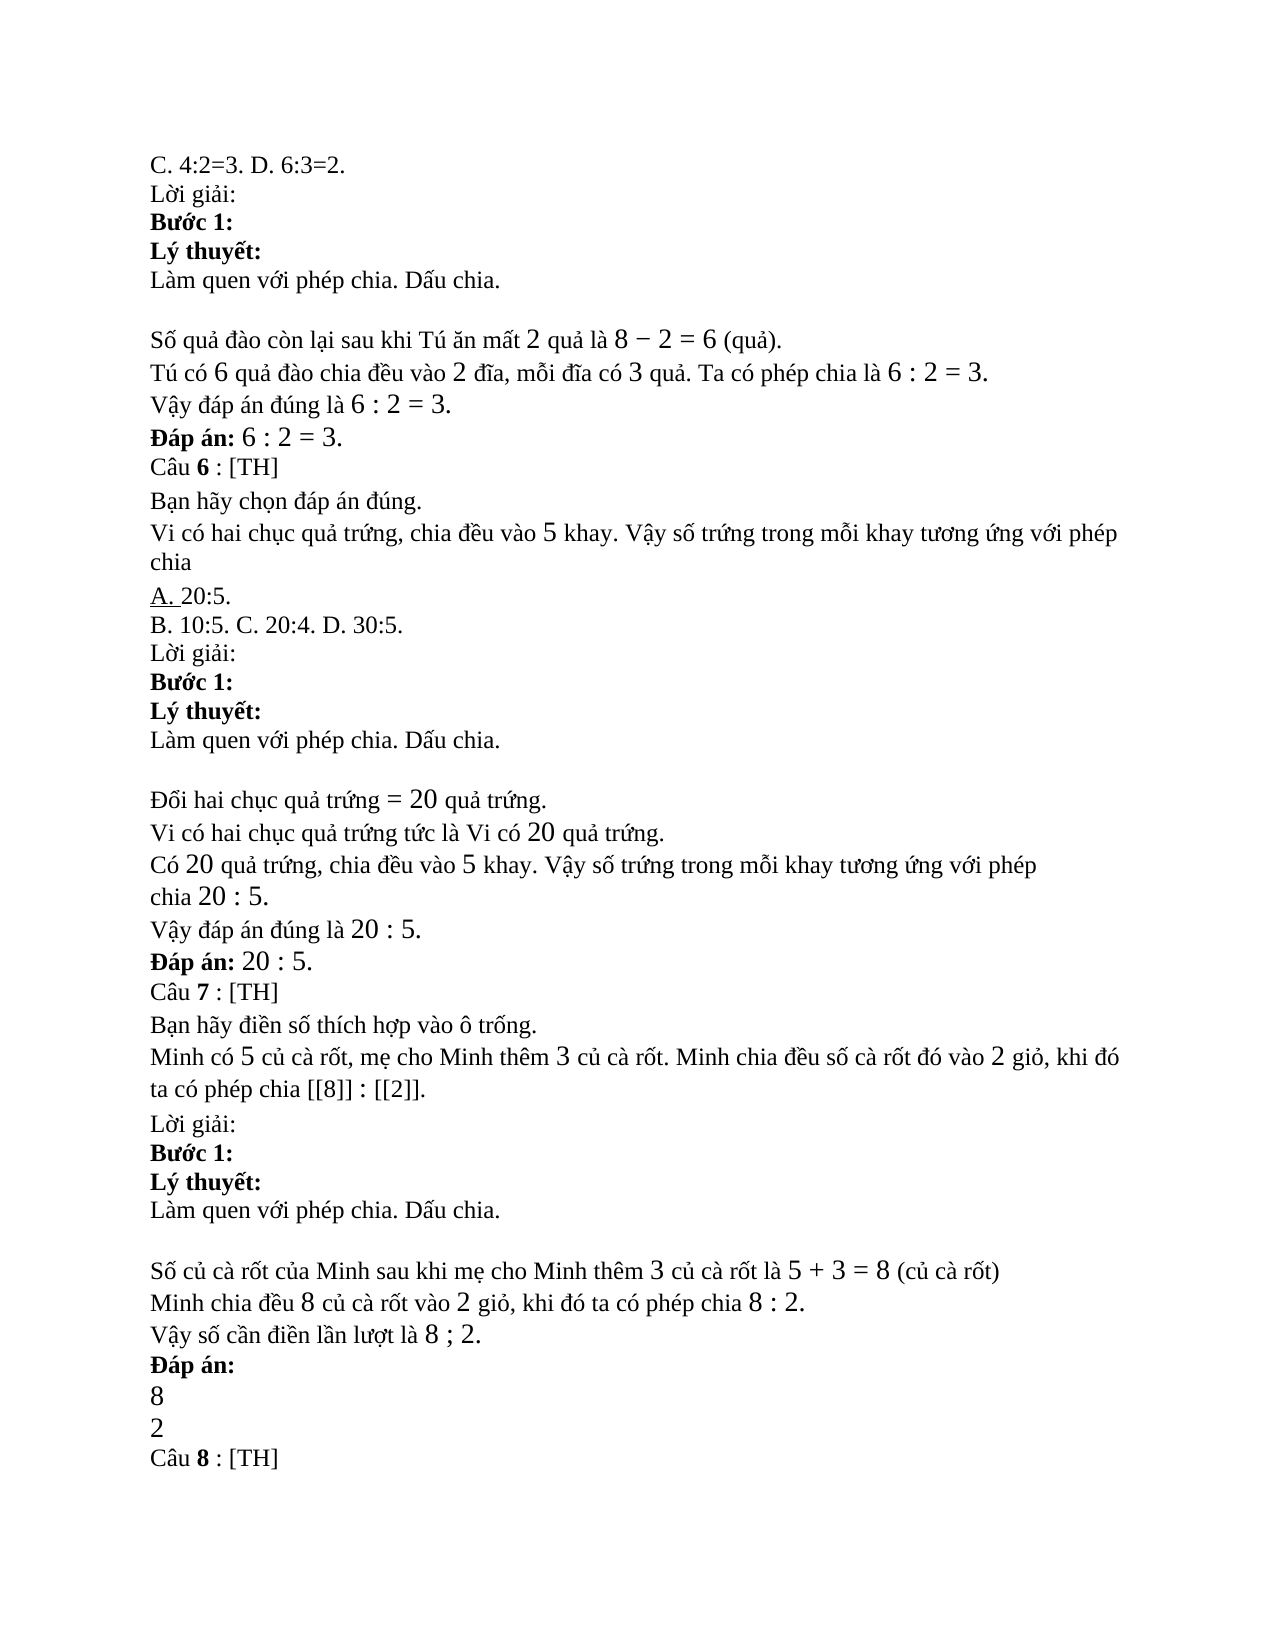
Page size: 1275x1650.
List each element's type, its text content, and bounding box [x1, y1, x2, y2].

text Lời giải: [150, 638, 1125, 667]
text Lý thuyết: Làm quen với phép chia. Dấu chia. Số quả đào còn lại sau khi Tú ăn mất 2 quả là 8 − 2 = 6 (quả). Tú có 6 quả đào chia đều vào 2 đĩa, mỗi đĩa có 3 quả. Ta có phép chia là 6 : 2 = 3. Vậy đáp án đúng là 6 : 2 = 3. Đáp án: 6 : 2 = 3. [150, 236, 1125, 452]
text Lý thuyết: Làm quen với phép chia. Dấu chia. Đổi hai chục quả trứng = 20 quả trứng. Vi có hai chục quả trứng tức là Vi có 20 quả trứng. Có 20 quả trứng, chia đều vào 5 khay. Vậy số trứng trong mỗi khay tương ứng với phép chia 20 : 5. Vậy đáp án đúng là 20 : 5. Đáp án: 20 : 5. [150, 696, 1125, 977]
text Lý thuyết: Làm quen với phép chia. Dấu chia. Số củ cà rốt của Minh sau khi mẹ cho Minh thêm 3 củ cà rốt là 5 + 3 = 8 (củ cà rốt) Minh chia đều 8 củ cà rốt vào 2 giỏ, khi đó ta có phép chia 8 : 2. Vậy số cần điền lần lượt là 8 ; 2. Đáp án: 8 2 [150, 1167, 1125, 1443]
text Bước 1: [150, 667, 1125, 696]
text Câu 8 : [TH] [150, 1443, 1125, 1472]
text Câu 7 : [TH] [150, 977, 1125, 1005]
text Bạn hãy điền số thích hợp vào ô trống. Minh có 5 củ cà rốt, mẹ cho Minh thêm 3 củ cà rốt. Minh chia đều số cà rốt đó vào 2 giỏ, khi đó ta có phép chia [[8]] : [[2]]. [150, 1010, 1125, 1104]
text C. 4:2=3. D. 6:3=2. [150, 150, 1125, 179]
text Câu 6 : [TH] [150, 452, 1125, 481]
text A. 20:5. [150, 581, 1125, 610]
text Bước 1: [150, 1138, 1125, 1167]
text Lời giải: [150, 1109, 1125, 1138]
text Bước 1: [150, 207, 1125, 236]
text B. 10:5. C. 20:4. D. 30:5. [150, 610, 1125, 638]
text Lời giải: [150, 179, 1125, 207]
text Bạn hãy chọn đáp án đúng. Vi có hai chục quả trứng, chia đều vào 5 khay. Vậy số trứng trong mỗi khay tương ứng với phép chia [150, 486, 1125, 576]
